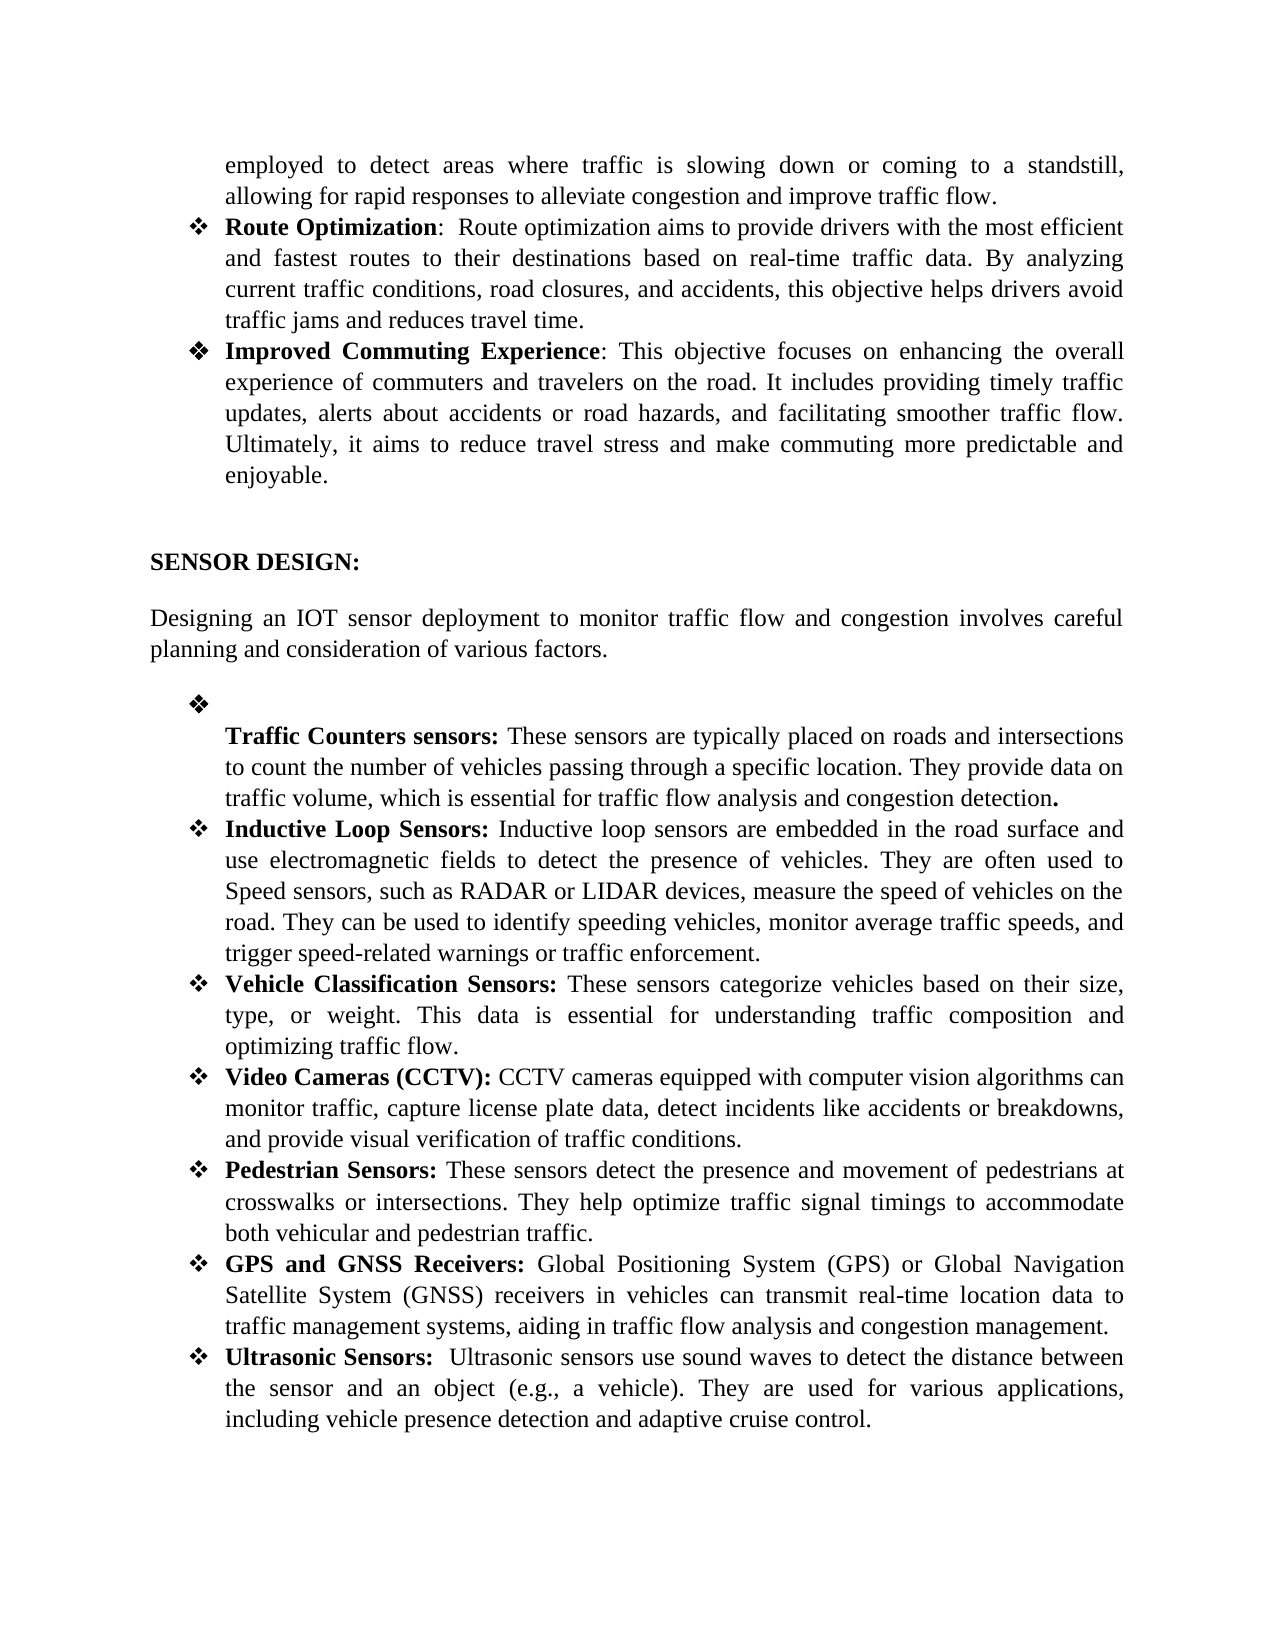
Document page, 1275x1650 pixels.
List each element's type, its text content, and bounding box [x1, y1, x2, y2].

list Inductive Loop Sensors: Inductive loop sensors are embedded in the road surface and use electromagnetic fields to detect the presence of vehicles. They are often used to Speed sensors, such as RADAR or LIDAR devices, measure the speed of vehicles on the road. They can be used to identify speeding vehicles, monitor average traffic speeds, and trigger speed-related warnings or traffic enforcement. [187, 814, 1125, 967]
list Pedestrian Sensors: These sensors detect the presence and movement of pedestrians at crosswalks or intersections. They help optimize traffic signal timings to accommodate both vehicular and pedestrian traffic. [187, 1156, 1125, 1246]
list Vehicle Classification Sensors: These sensors categorize vehicles based on their size, type, or weight. This data is essential for understanding traffic composition and optimizing traffic flow. [187, 969, 1125, 1060]
list Route Optimization: Route optimization aims to provide drivers with the most efficient and fastest routes to their destinations based on real-time traffic data. By analyzing current traffic conditions, road closures, and accidents, this objective helps drivers avoid traffic jams and reduces travel time. [187, 212, 1125, 334]
text SENSOR DESIGN: [150, 547, 1125, 576]
text Designing an IOT sensor deployment to monitor traffic flow and congestion involves careful planning and consideration of various factors. [150, 603, 1125, 663]
list GPS and GNSS Receivers: Global Positioning System (GPS) or Global Navigation Satellite System (GNSS) receivers in vehicles can transmit real-time location data to traffic management systems, aiding in traffic flow analysis and congestion management. [187, 1249, 1125, 1339]
list Video Cameras (CCTV): CCTV cameras equipped with computer vision algorithms can monitor traffic, capture license plate data, detect incidents like accidents or breakdowns, and provide visual verification of traffic conditions. [187, 1062, 1125, 1153]
list Improved Commuting Experience: This objective focuses on enhancing the overall experience of commuters and travelers on the road. It includes providing timely traffic updates, alerts about accidents or road hazards, and facilitating smoother traffic flow. Ultimately, it aims to reduce travel stress and make commuting more predictable and enjoyable. [187, 336, 1125, 489]
list Traffic Counters sensors: These sensors are typically placed on roads and intersections to count the number of vehicles passing through a specific location. They provide data on traffic volume, which is essential for traffic flow analysis and congestion detection. [187, 691, 1125, 812]
